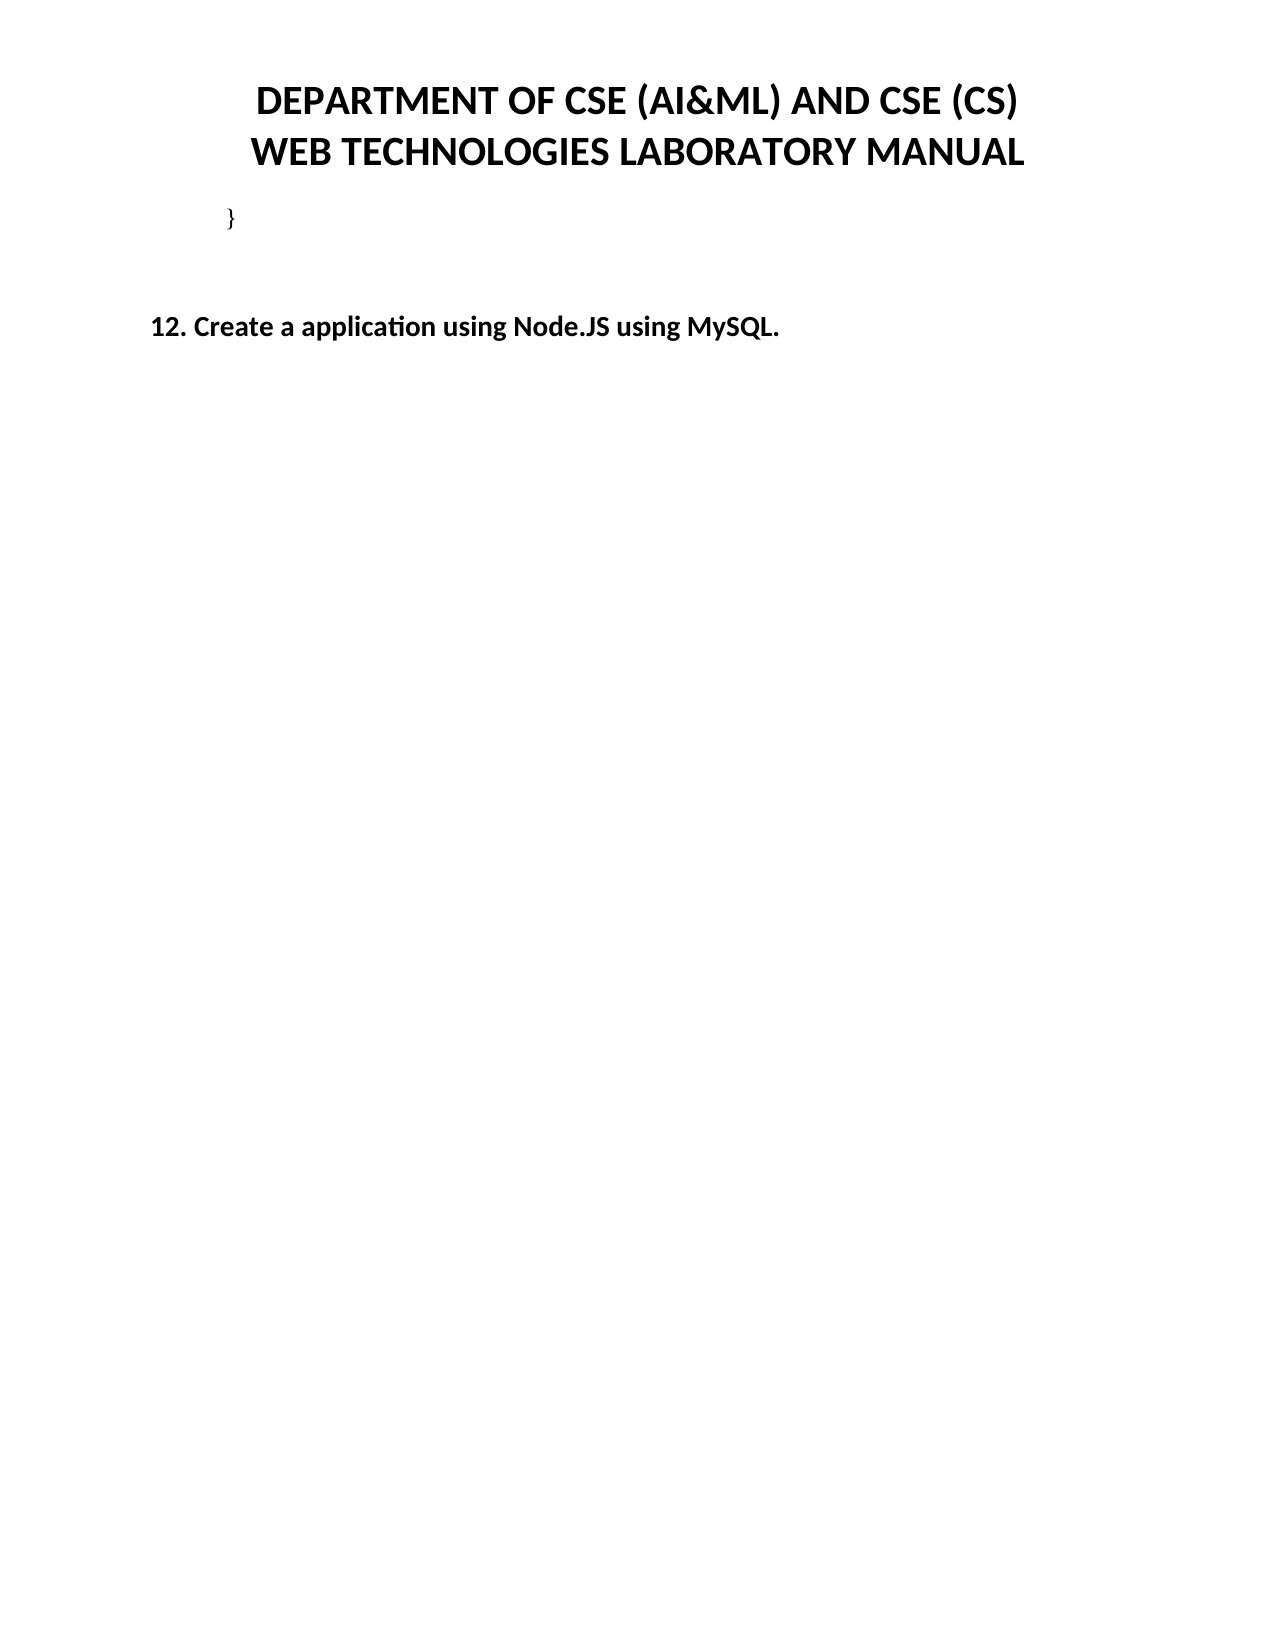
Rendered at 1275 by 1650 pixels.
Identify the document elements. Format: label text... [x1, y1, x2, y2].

text } [150, 203, 1125, 232]
text 12. Create a application using Node.JS using MySQL. [150, 308, 1125, 344]
